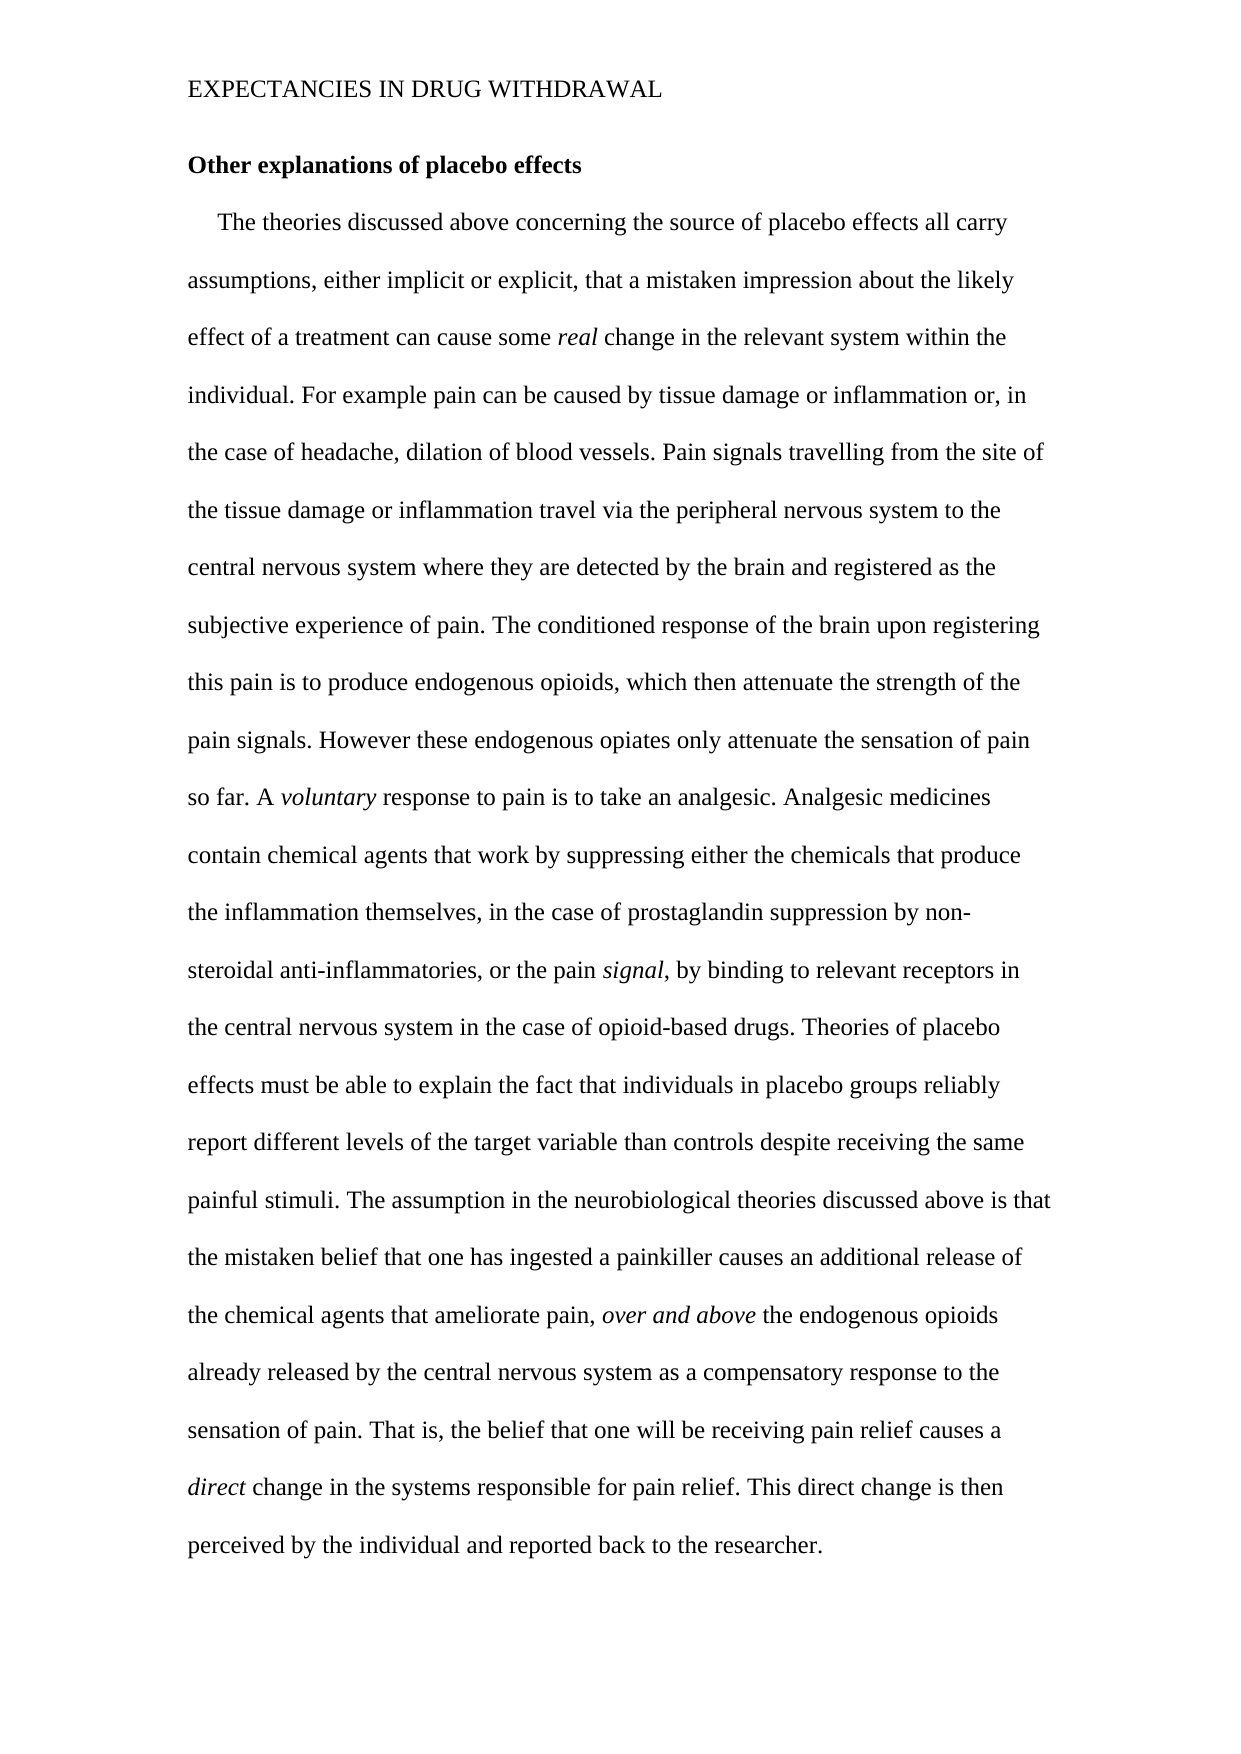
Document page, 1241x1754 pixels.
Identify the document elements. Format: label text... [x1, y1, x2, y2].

subtitle Other explanations of placebo effects [187, 150, 1053, 179]
